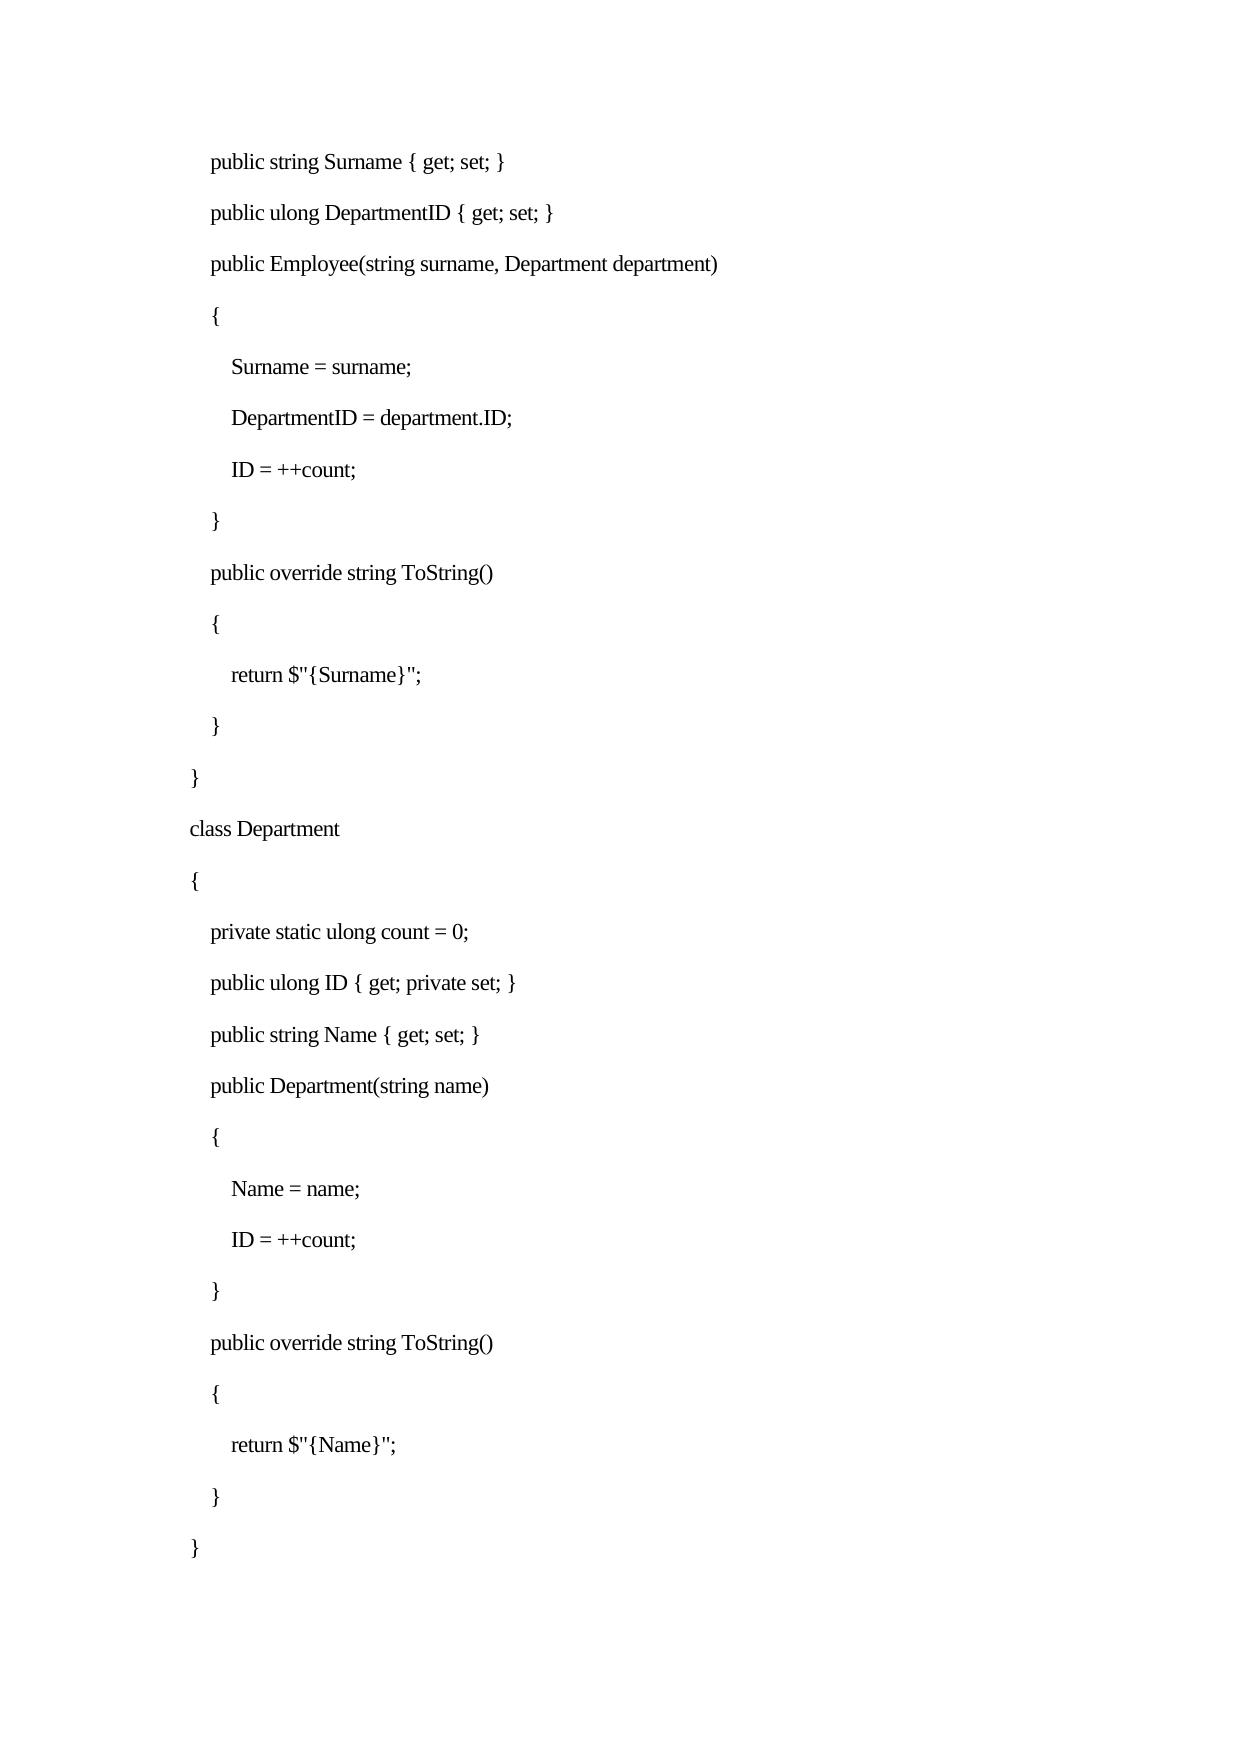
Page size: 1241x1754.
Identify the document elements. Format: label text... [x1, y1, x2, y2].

text Surname = surname; [148, 353, 1152, 379]
text DepartmentID = department.ID; [148, 404, 1152, 431]
text public string Name { get; set; } [148, 1021, 1152, 1047]
text public string Surname { get; set; } [148, 148, 1152, 174]
text public ulong ID { get; private set; } [148, 969, 1152, 996]
text } [148, 764, 1152, 790]
text public override string ToString() [148, 558, 1152, 585]
text return $"{Surname}"; [148, 661, 1152, 688]
text { [148, 1123, 1152, 1150]
text public override string ToString() [148, 1329, 1152, 1355]
text } [148, 1277, 1152, 1304]
text } [148, 507, 1152, 533]
text public ulong DepartmentID { get; set; } [148, 199, 1152, 225]
text } [148, 1483, 1152, 1509]
text ID = ++count; [148, 456, 1152, 482]
text { [148, 302, 1152, 328]
text Name = name; [148, 1175, 1152, 1201]
text private static ulong count = 0; [148, 918, 1152, 944]
text } [148, 713, 1152, 739]
text { [148, 1380, 1152, 1407]
text return $"{Name}"; [148, 1432, 1152, 1458]
text { [148, 610, 1152, 636]
text { [148, 867, 1152, 893]
text public Department(string name) [148, 1072, 1152, 1098]
text public Employee(string surname, Department department) [148, 250, 1152, 277]
text } [148, 1534, 1152, 1561]
text class Department [148, 815, 1152, 842]
text ID = ++count; [148, 1226, 1152, 1252]
